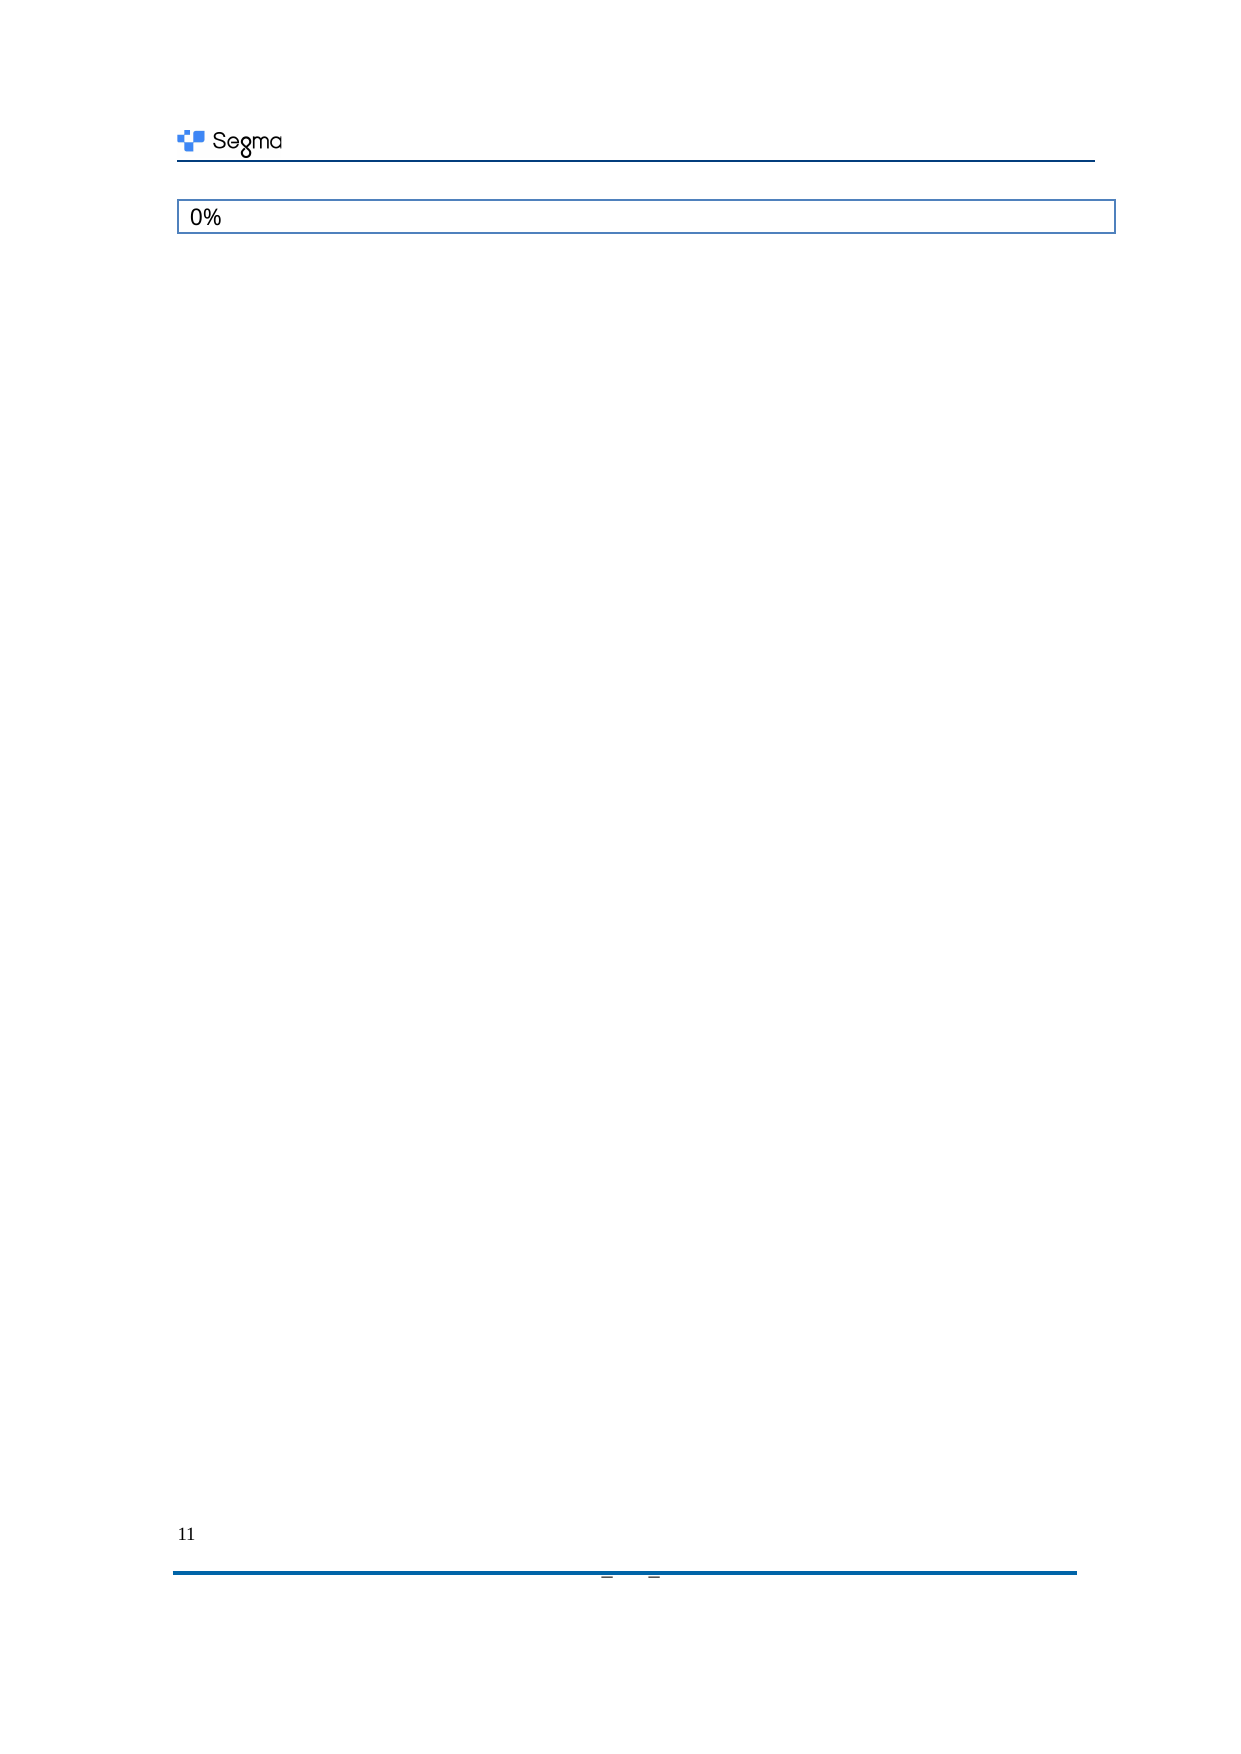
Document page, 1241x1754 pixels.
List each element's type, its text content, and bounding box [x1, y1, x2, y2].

picture [177, 130, 282, 158]
table_cell 0% [179, 201, 1114, 232]
